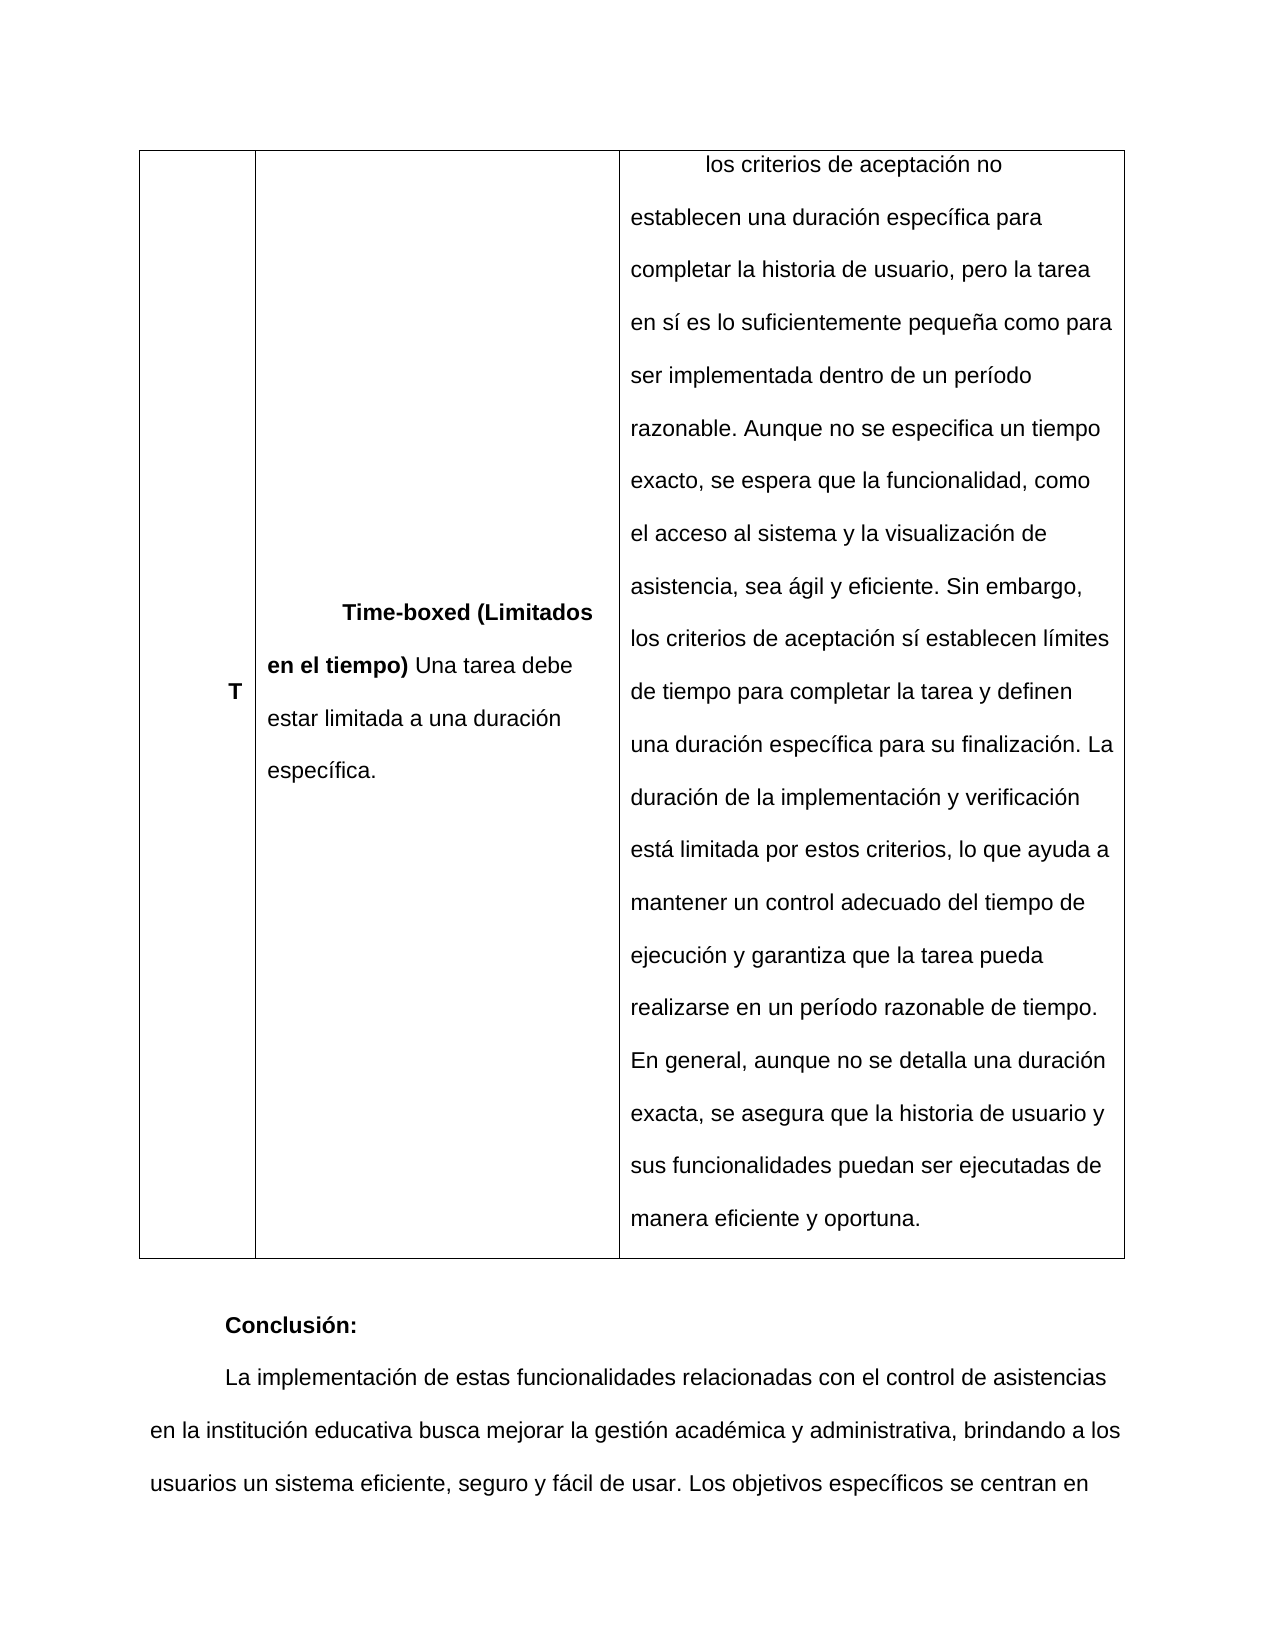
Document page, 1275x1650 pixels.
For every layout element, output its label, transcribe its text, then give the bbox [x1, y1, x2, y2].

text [150, 1364, 1125, 1496]
table_cell los criterios de aceptación no establecen una duración específica para completar la historia de usuario, pero la tarea en sí es lo suficientemente pequeña como para ser implementada dentro de un período razonable. Aunque no se especifica un tiempo exacto, se espera que la funcionalidad, como el acceso al sistema y la visualización de asistencia, sea ágil y eficiente. Sin embargo, los criterios de aceptación sí establecen límites de tiempo para completar la tarea y definen una duración específica para su finalización. La duración de la implementación y verificación está limitada por estos criterios, lo que ayuda a mantener un control adecuado del tiempo de ejecución y garantiza que la tarea pueda realizarse en un período razonable de tiempo. En general, aunque no se detalla una duración exacta, se asegura que la historia de usuario y sus funcionalidades puedan ser ejecutadas de manera eficiente y oportuna. [620, 151, 1124, 1258]
subtitle Conclusión: [150, 1312, 1125, 1338]
table_cell T [140, 151, 255, 1258]
table_cell Time-boxed (Limitados en el tiempo) Una tarea debe estar limitada a una duración específica. [256, 151, 619, 1258]
